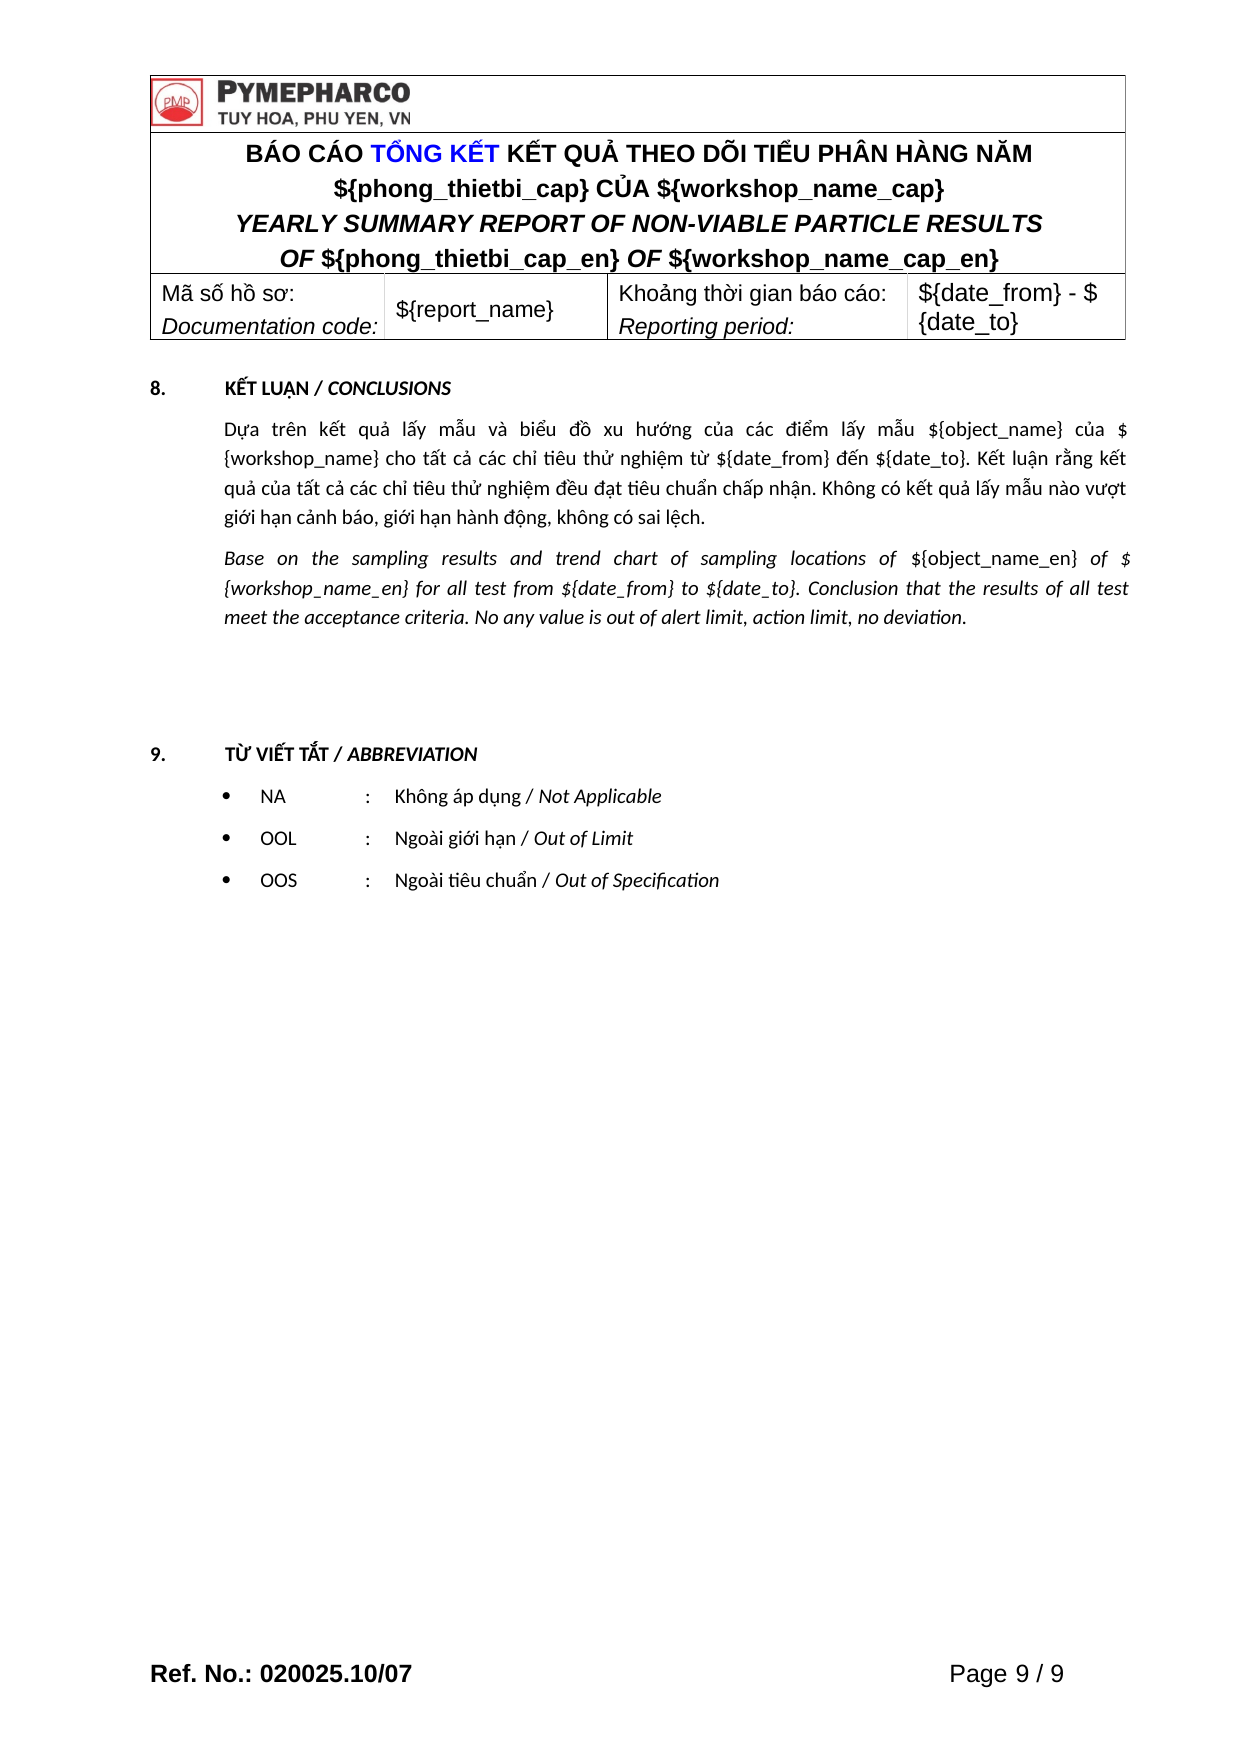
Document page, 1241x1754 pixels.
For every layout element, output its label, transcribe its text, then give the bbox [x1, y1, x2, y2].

table_cell : [354, 861, 383, 903]
picture [151, 78, 410, 127]
subtitle KẾT LUẬN / CONCLUSIONS [150, 375, 1131, 400]
table_cell Ngoài giới hạn / Out of Limit [383, 819, 1116, 861]
subtitle TỪ VIẾT TẮT / ABBREVIATION [150, 741, 1131, 767]
text Dựa trên kết quả lấy mẫu và biểu đồ xu hướng của các điểm lấy mẫu ${object_name} của ${workshop_name} cho tất cả các chỉ tiêu thử nghiệm từ ${date_from} đến ${date_to}. Kết luận rằng kết quả của tất cả các chỉ tiêu thử nghiệm đều đạt tiêu chuẩn chấp nhận. Không có kết quả lấy mẫu nào vượt giới hạn cảnh báo, giới hạn hành động, không có sai lệch. [224, 416, 1128, 529]
table_cell OOL [214, 819, 354, 861]
text Base on the sampling results and trend chart of sampling locations of ${object_name_en} of ${workshop_name_en} for all test from ${date_from} to ${date_to}. Conclusion that the results of all test meet the acceptance criteria. No any value is out of alert limit, action limit, no deviation. [224, 546, 1131, 629]
table_header Không áp dụng / Not Applicable [383, 777, 1116, 819]
table_cell OOS [214, 861, 354, 903]
table_header : [354, 777, 383, 819]
table_header NA [214, 777, 354, 819]
table_cell : [354, 819, 383, 861]
table_cell Ngoài tiêu chuẩn / Out of Specification [383, 861, 1116, 903]
